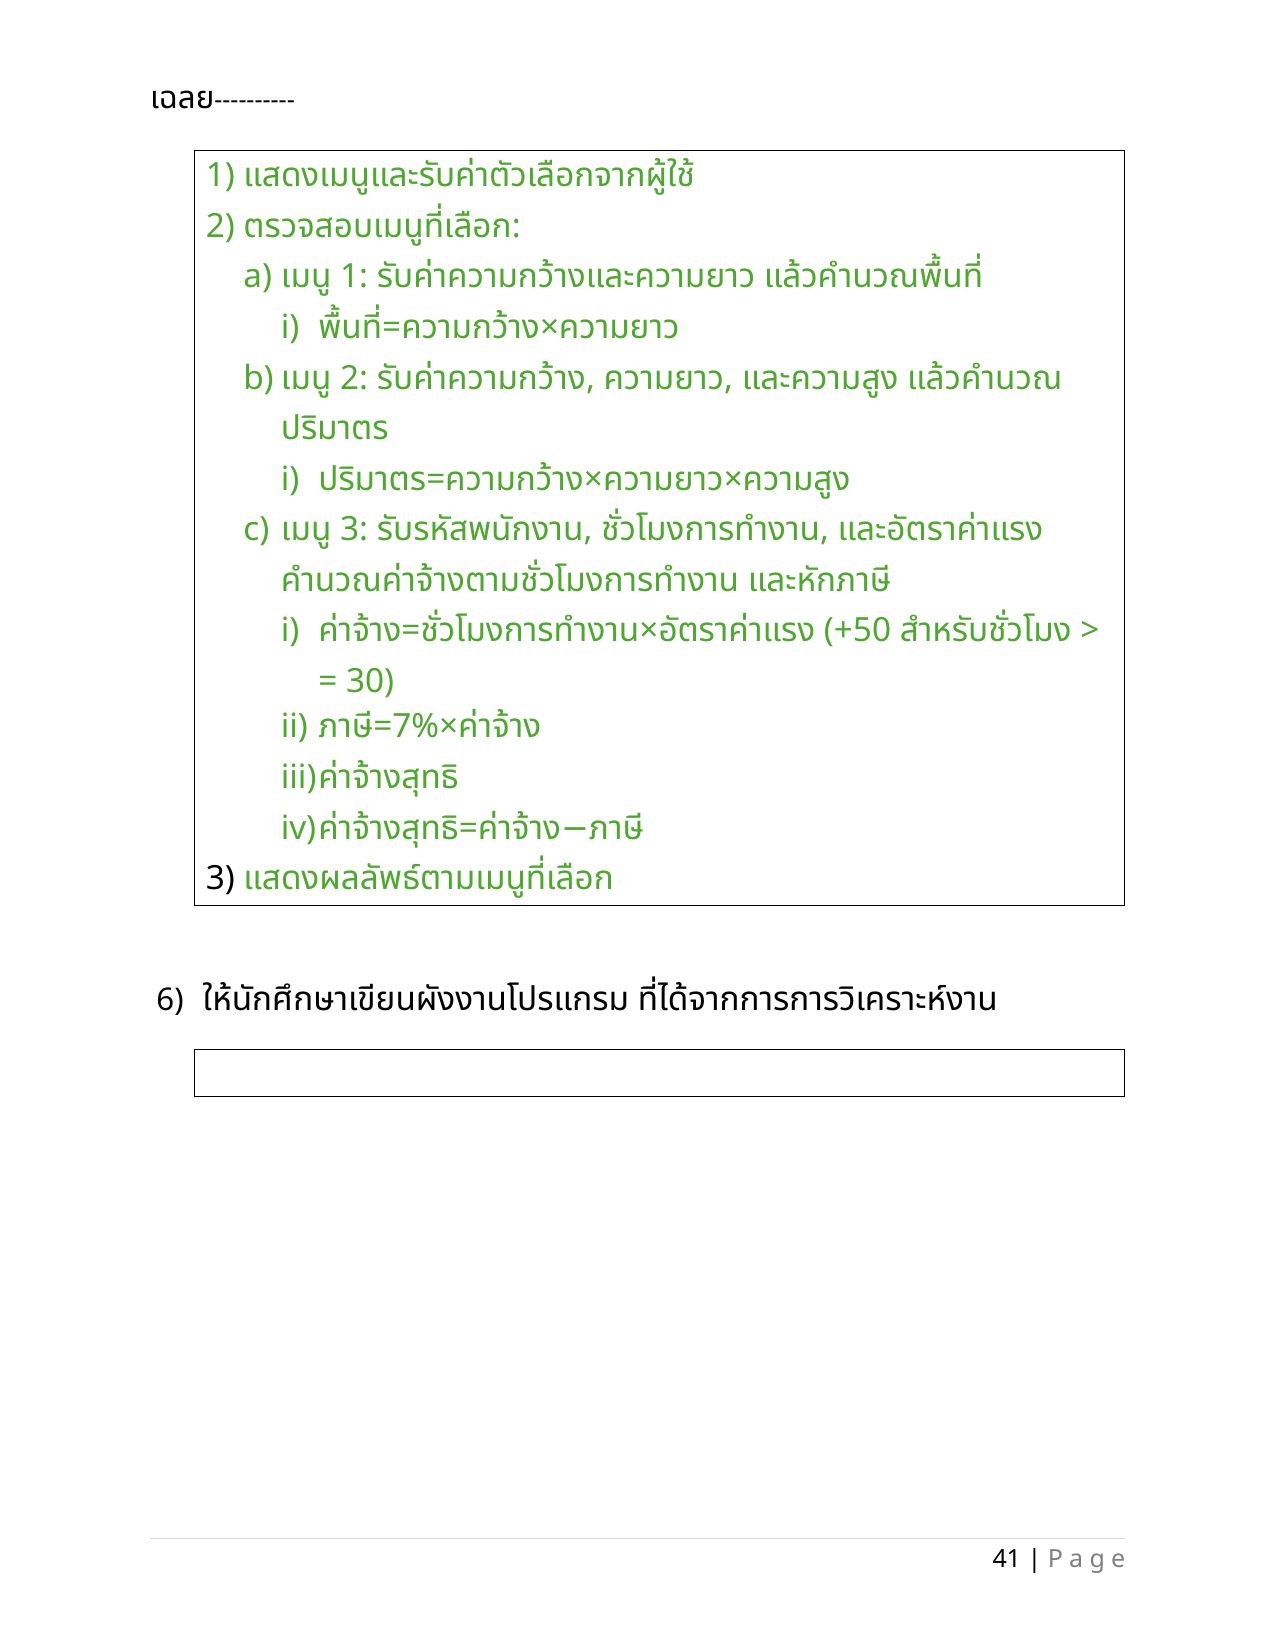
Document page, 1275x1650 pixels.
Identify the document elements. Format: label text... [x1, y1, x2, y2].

table_header แสดงเมนูและรับค่าตัวเลือกจากผู้ใช้ ตรวจสอบเมนูที่เลือก: เมนู 1: รับค่าความกว้างและความยาว แล้วคำนวณพื้นที่ พื้นที่=ความกว้าง×ความยาว เมนู 2: รับค่าความกว้าง, ความยาว, และความสูง แล้วคำนวณปริมาตร ปริมาตร=ความกว้าง×ความยาว×ความสูง เมนู 3: รับรหัสพนักงาน, ชั่วโมงการทำงาน, และอัตราค่าแรง คำนวณค่าจ้างตามชั่วโมงการทำงาน และหักภาษี ค่าจ้าง=ชั่วโมงการทำงาน×อัตราค่าแรง (+50 สำหรับชั่วโมง >= 30) ภาษี=7%×ค่าจ้าง ค่าจ้างสุทธิ ค่าจ้างสุทธิ=ค่าจ้าง−ภาษี แสดงผลลัพธ์ตามเมนูที่เลือก [195, 151, 1124, 905]
table_header [195, 1050, 1124, 1096]
list ให้นักศึกษาเขียนผังงานโปรแกรม ที่ได้จากการการวิเคราะห์งาน [156, 975, 1125, 1025]
